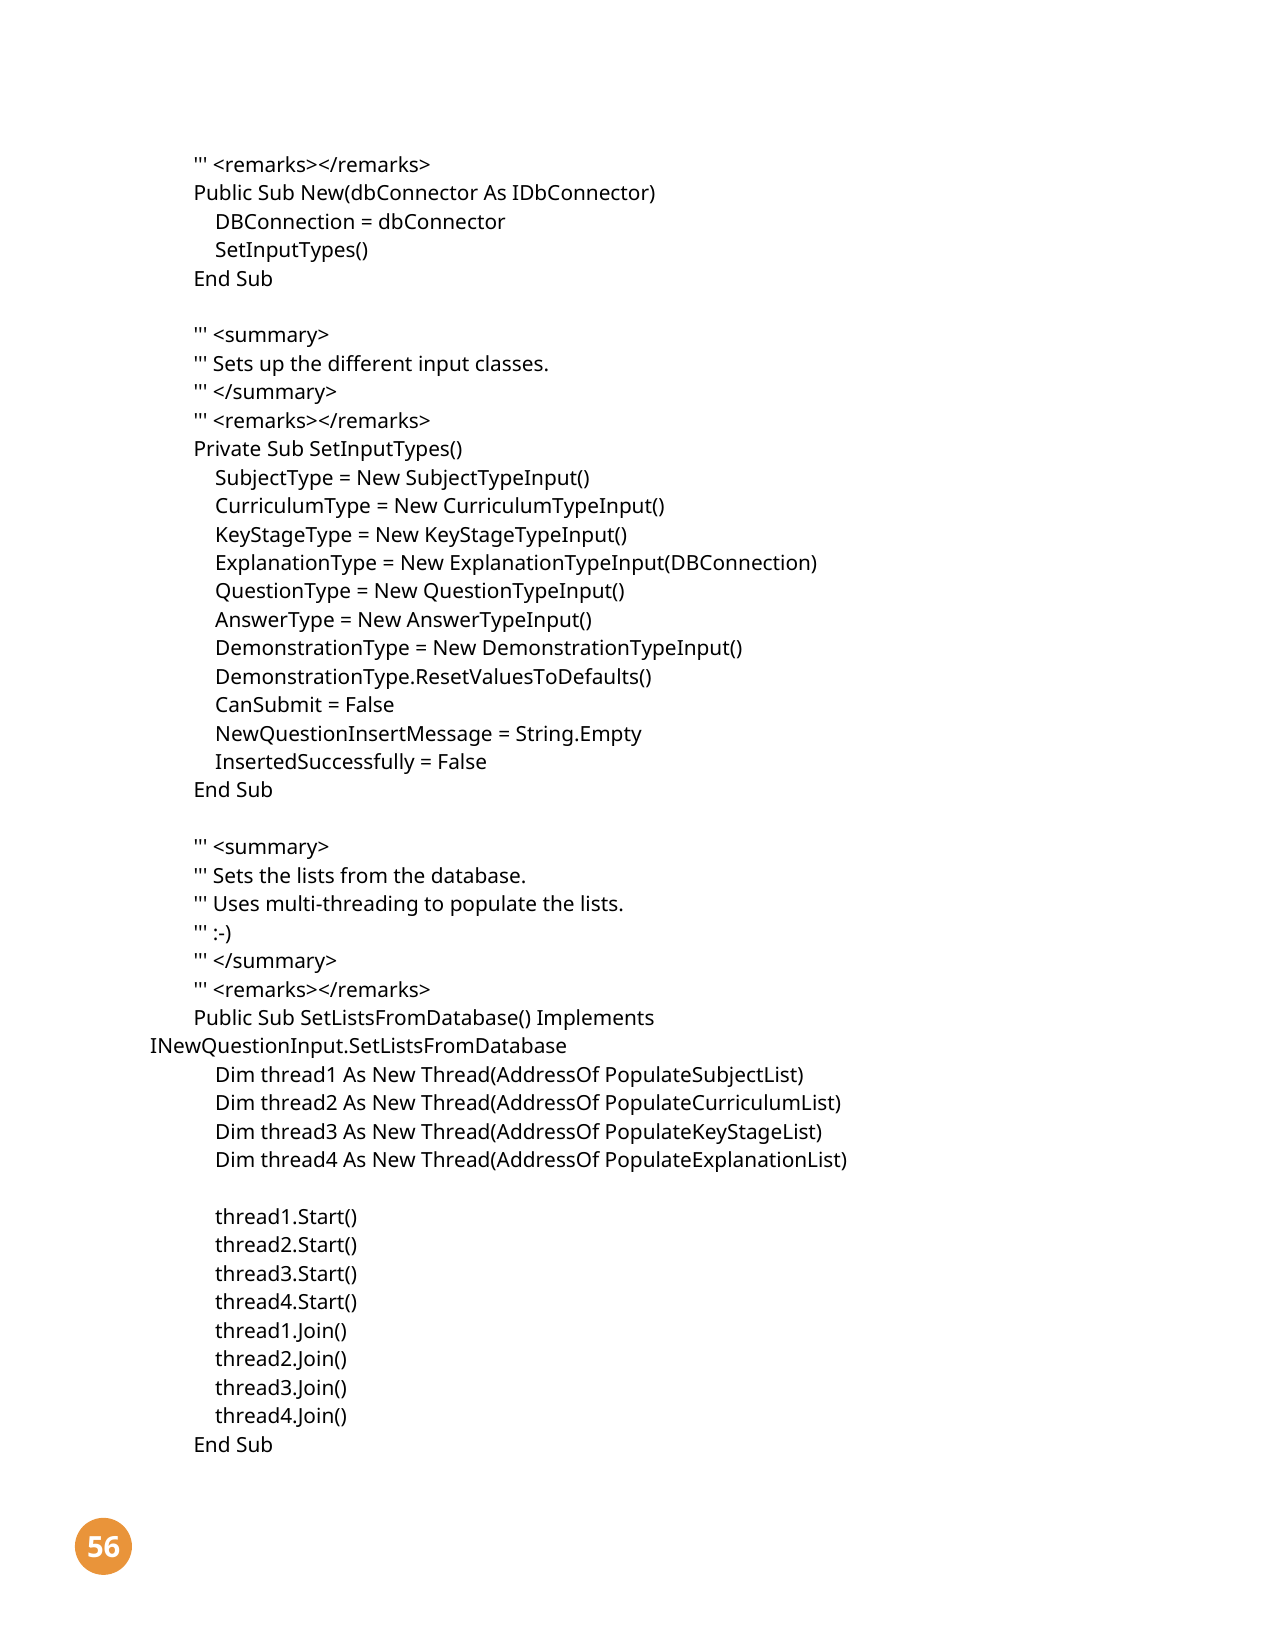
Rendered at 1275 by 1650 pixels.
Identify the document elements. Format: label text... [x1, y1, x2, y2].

text CurriculumType = New CurriculumTypeInput() [150, 491, 900, 520]
text Public Sub New(dbConnector As IDbConnector) [150, 178, 900, 207]
text ''' <remarks></remarks> [150, 406, 900, 434]
text ''' </summary> [150, 946, 900, 975]
text ''' <summary> [150, 321, 900, 349]
text thread3.Join() [150, 1373, 900, 1401]
text ''' <remarks></remarks> [150, 975, 900, 1003]
text SubjectType = New SubjectTypeInput() [150, 463, 900, 491]
text thread1.Start() [150, 1202, 900, 1231]
text NewQuestionInsertMessage = String.Empty [150, 719, 900, 747]
text End Sub [150, 264, 900, 292]
text thread1.Join() [150, 1316, 900, 1344]
text SetInputTypes() [150, 235, 900, 264]
text QuestionType = New QuestionTypeInput() [150, 577, 900, 605]
text Dim thread2 As New Thread(AddressOf PopulateCurriculumList) [150, 1088, 900, 1117]
text End Sub [150, 776, 900, 804]
text End Sub [150, 1430, 900, 1458]
text Public Sub SetListsFromDatabase() Implements INewQuestionInput.SetListsFromDatabase [150, 1003, 900, 1060]
text ''' Sets up the different input classes. [150, 349, 900, 377]
text Dim thread4 As New Thread(AddressOf PopulateExplanationList) [150, 1145, 900, 1174]
text CanSubmit = False [150, 690, 900, 719]
text thread3.Start() [150, 1259, 900, 1287]
text DBConnection = dbConnector [150, 207, 900, 235]
text ''' :-) [150, 918, 900, 946]
text thread4.Join() [150, 1401, 900, 1430]
text KeyStageType = New KeyStageTypeInput() [150, 520, 900, 548]
text thread2.Start() [150, 1231, 900, 1259]
text Dim thread1 As New Thread(AddressOf PopulateSubjectList) [150, 1060, 900, 1088]
text DemonstrationType = New DemonstrationTypeInput() [150, 633, 900, 662]
text ''' <summary> [150, 832, 900, 861]
text ''' Sets the lists from the database. [150, 861, 900, 889]
text ''' </summary> [150, 377, 900, 406]
text InsertedSuccessfully = False [150, 747, 900, 776]
text ExplanationType = New ExplanationTypeInput(DBConnection) [150, 548, 900, 577]
text DemonstrationType.ResetValuesToDefaults() [150, 662, 900, 690]
text thread2.Join() [150, 1344, 900, 1373]
text Private Sub SetInputTypes() [150, 434, 900, 463]
text ''' <remarks></remarks> [150, 150, 900, 178]
text Dim thread3 As New Thread(AddressOf PopulateKeyStageList) [150, 1117, 900, 1145]
text AnswerType = New AnswerTypeInput() [150, 605, 900, 633]
text ''' Uses multi-threading to populate the lists. [150, 889, 900, 918]
text thread4.Start() [150, 1287, 900, 1316]
